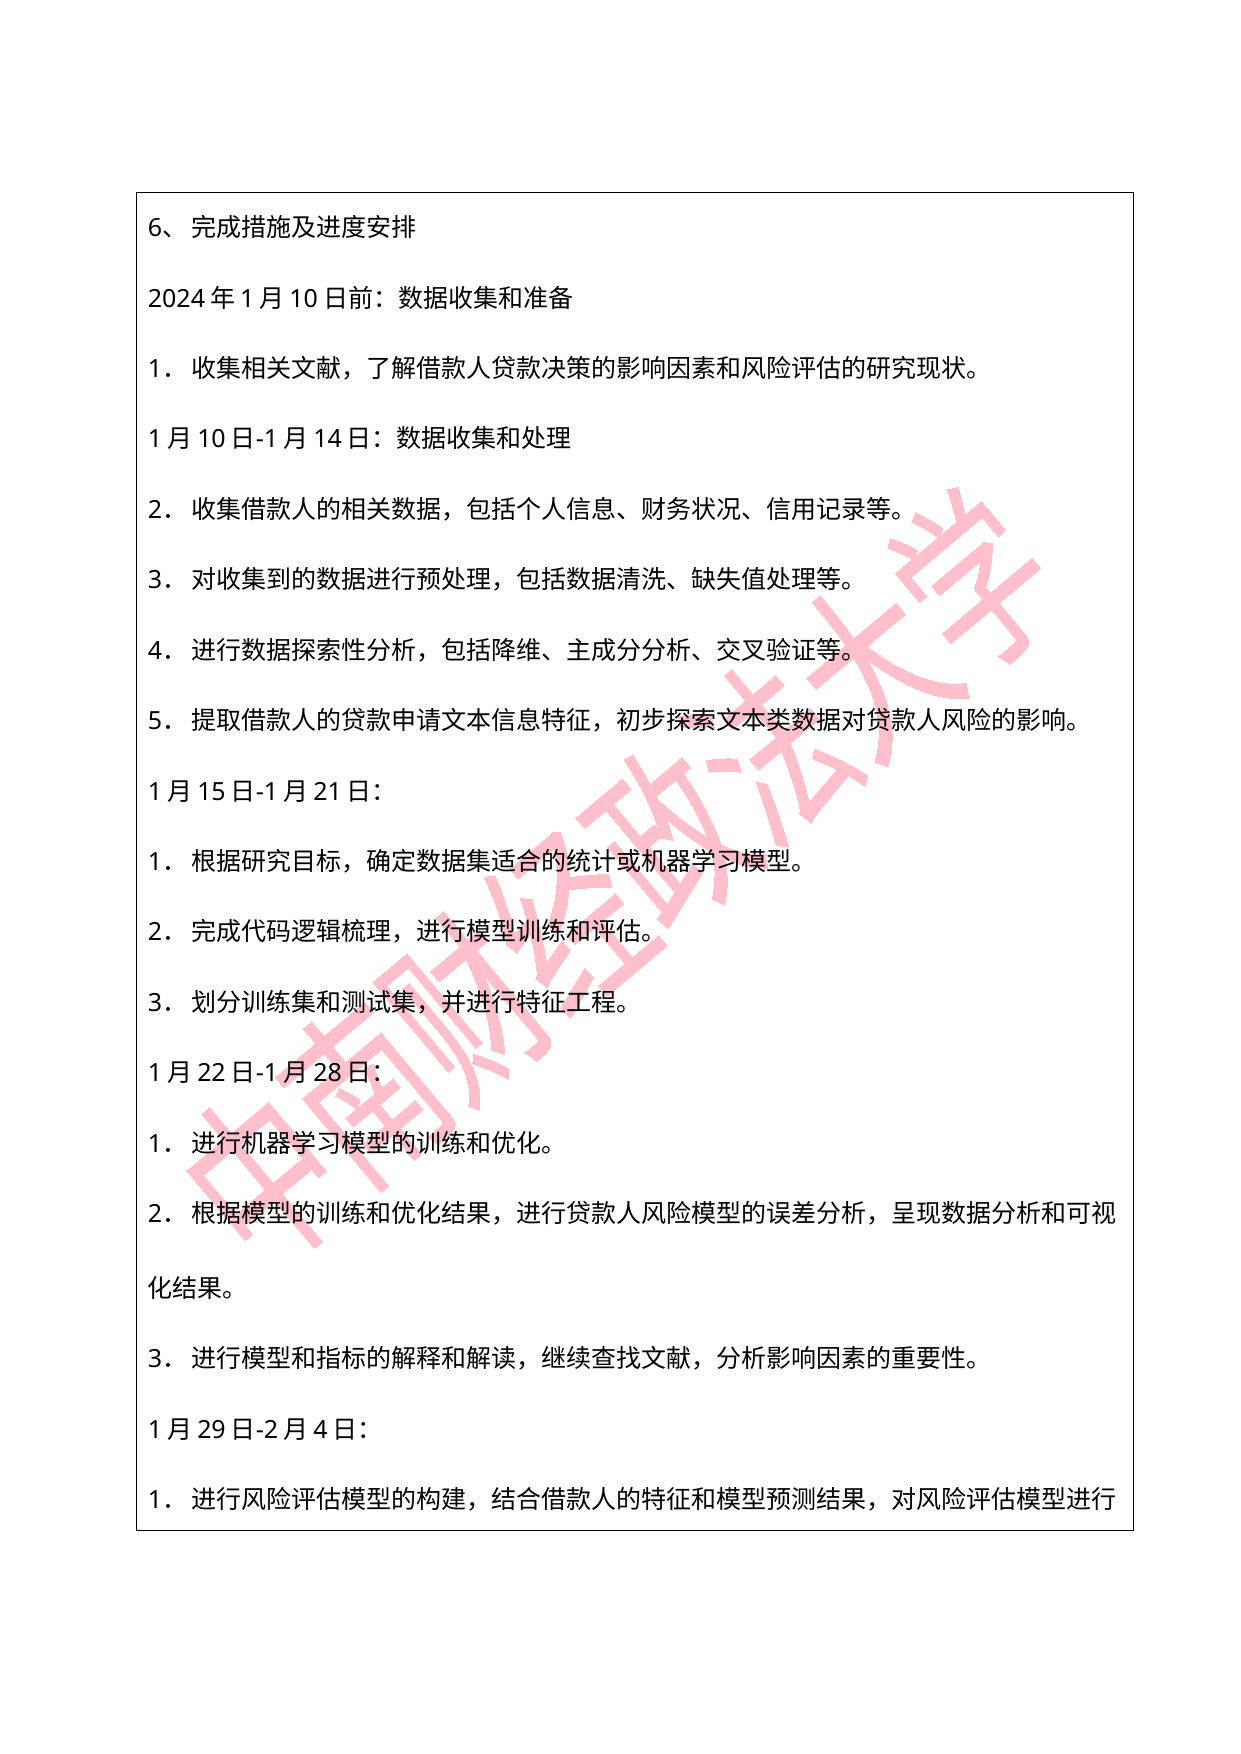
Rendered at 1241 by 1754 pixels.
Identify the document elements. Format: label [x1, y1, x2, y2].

table_header [137, 193, 1133, 1530]
